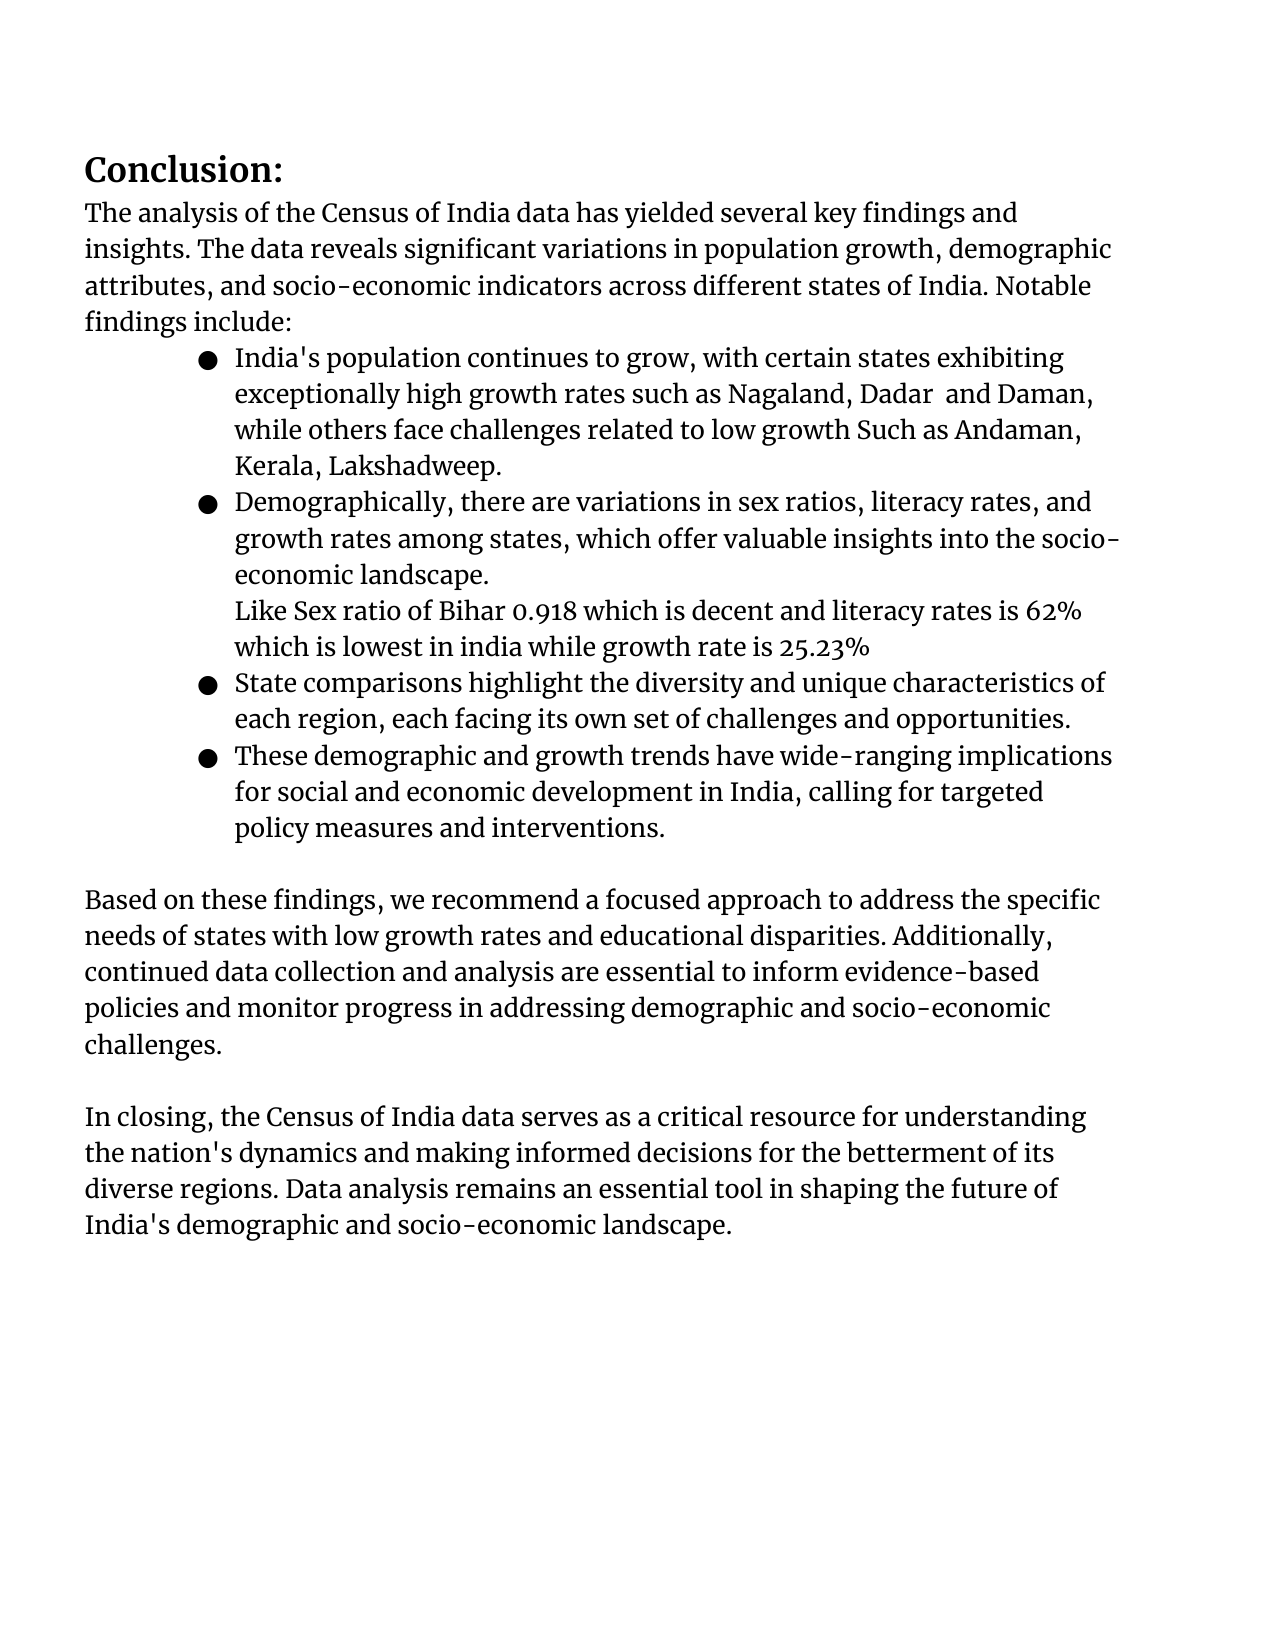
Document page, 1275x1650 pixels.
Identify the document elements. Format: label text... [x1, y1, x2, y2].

text In closing, the Census of India data serves as a critical resource for understanding the nation's dynamics and making informed decisions for the betterment of its diverse regions. Data analysis remains an essential tool in shaping the future of India's demographic and socio-economic landscape. [84, 1102, 1125, 1242]
text Conclusion: [84, 150, 1125, 192]
list Demographically, there are variations in sex ratios, literacy rates, and growth rates among states, which offer valuable insights into the socio-economic landscape. [197, 487, 1125, 591]
text The analysis of the Census of India data has yielded several key findings and insights. The data reveals significant variations in population growth, demographic attributes, and socio-economic indicators across different states of India. Notable findings include: [84, 198, 1125, 338]
list These demographic and growth trends have wide-ranging implications for social and economic development in India, calling for targeted policy measures and interventions. [197, 740, 1125, 844]
list India's population continues to grow, with certain states exhibiting exceptionally high growth rates such as Nagaland, Dadar and Daman, while others face challenges related to low growth Such as Andaman, Kerala, Lakshadweep. [197, 343, 1125, 483]
list State comparisons highlight the diversity and unique characteristics of each region, each facing its own set of challenges and opportunities. [197, 668, 1125, 736]
text Based on these findings, we recommend a focused approach to address the specific needs of states with low growth rates and educational disparities. Additionally, continued data collection and analysis are essential to inform evidence-based policies and monitor progress in addressing demographic and socio-economic challenges. [84, 885, 1125, 1061]
text Like Sex ratio of Bihar 0.918 which is decent and literacy rates is 62% which is lowest in india while growth rate is 25.23% [234, 596, 1125, 663]
